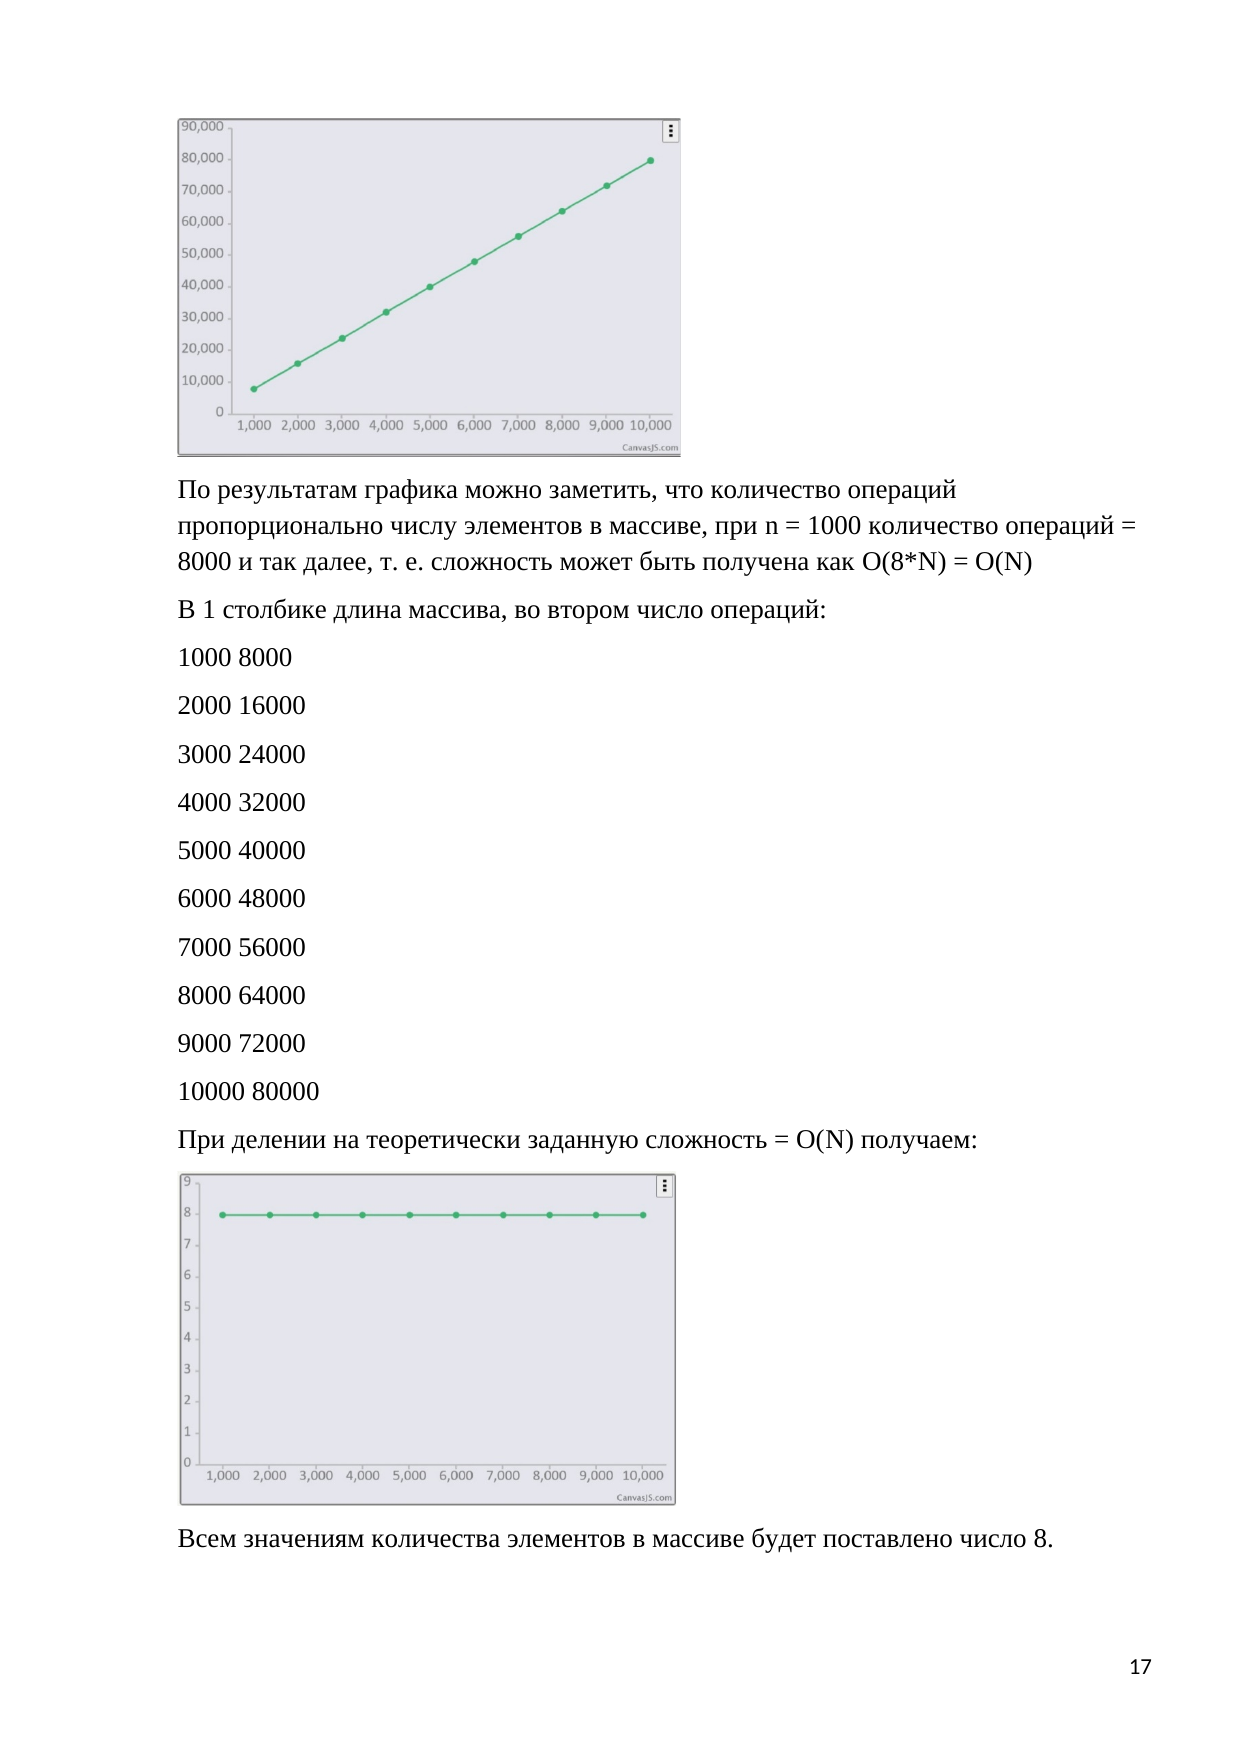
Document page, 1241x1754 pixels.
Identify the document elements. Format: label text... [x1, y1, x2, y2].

text 1000 8000 [177, 641, 1152, 672]
picture [177, 118, 681, 457]
text 7000 56000 [177, 931, 1152, 962]
text 6000 48000 [177, 882, 1152, 913]
text 9000 72000 [177, 1027, 1152, 1058]
text 3000 24000 [177, 738, 1152, 769]
text При делении на теоретически заданную сложность = О(N) получаем: [177, 1123, 1152, 1155]
text 8000 64000 [177, 979, 1152, 1010]
text В 1 столбике длина массива, во втором число операций: [177, 593, 1152, 624]
text 4000 32000 [177, 786, 1152, 817]
text Всем значениям количества элементов в массиве будет поставлено число 8. [177, 1522, 1152, 1553]
picture [177, 1171, 677, 1506]
text По результатам графика можно заметить, что количество операций пропорционально числу элементов в массиве, при n = 1000 количество операций = 8000 и так далее, т. е. сложность может быть получена как O(8*N) = O(N) [177, 473, 1152, 576]
text 2000 16000 [177, 689, 1152, 721]
text 5000 40000 [177, 834, 1152, 865]
text 10000 80000 [177, 1075, 1152, 1106]
